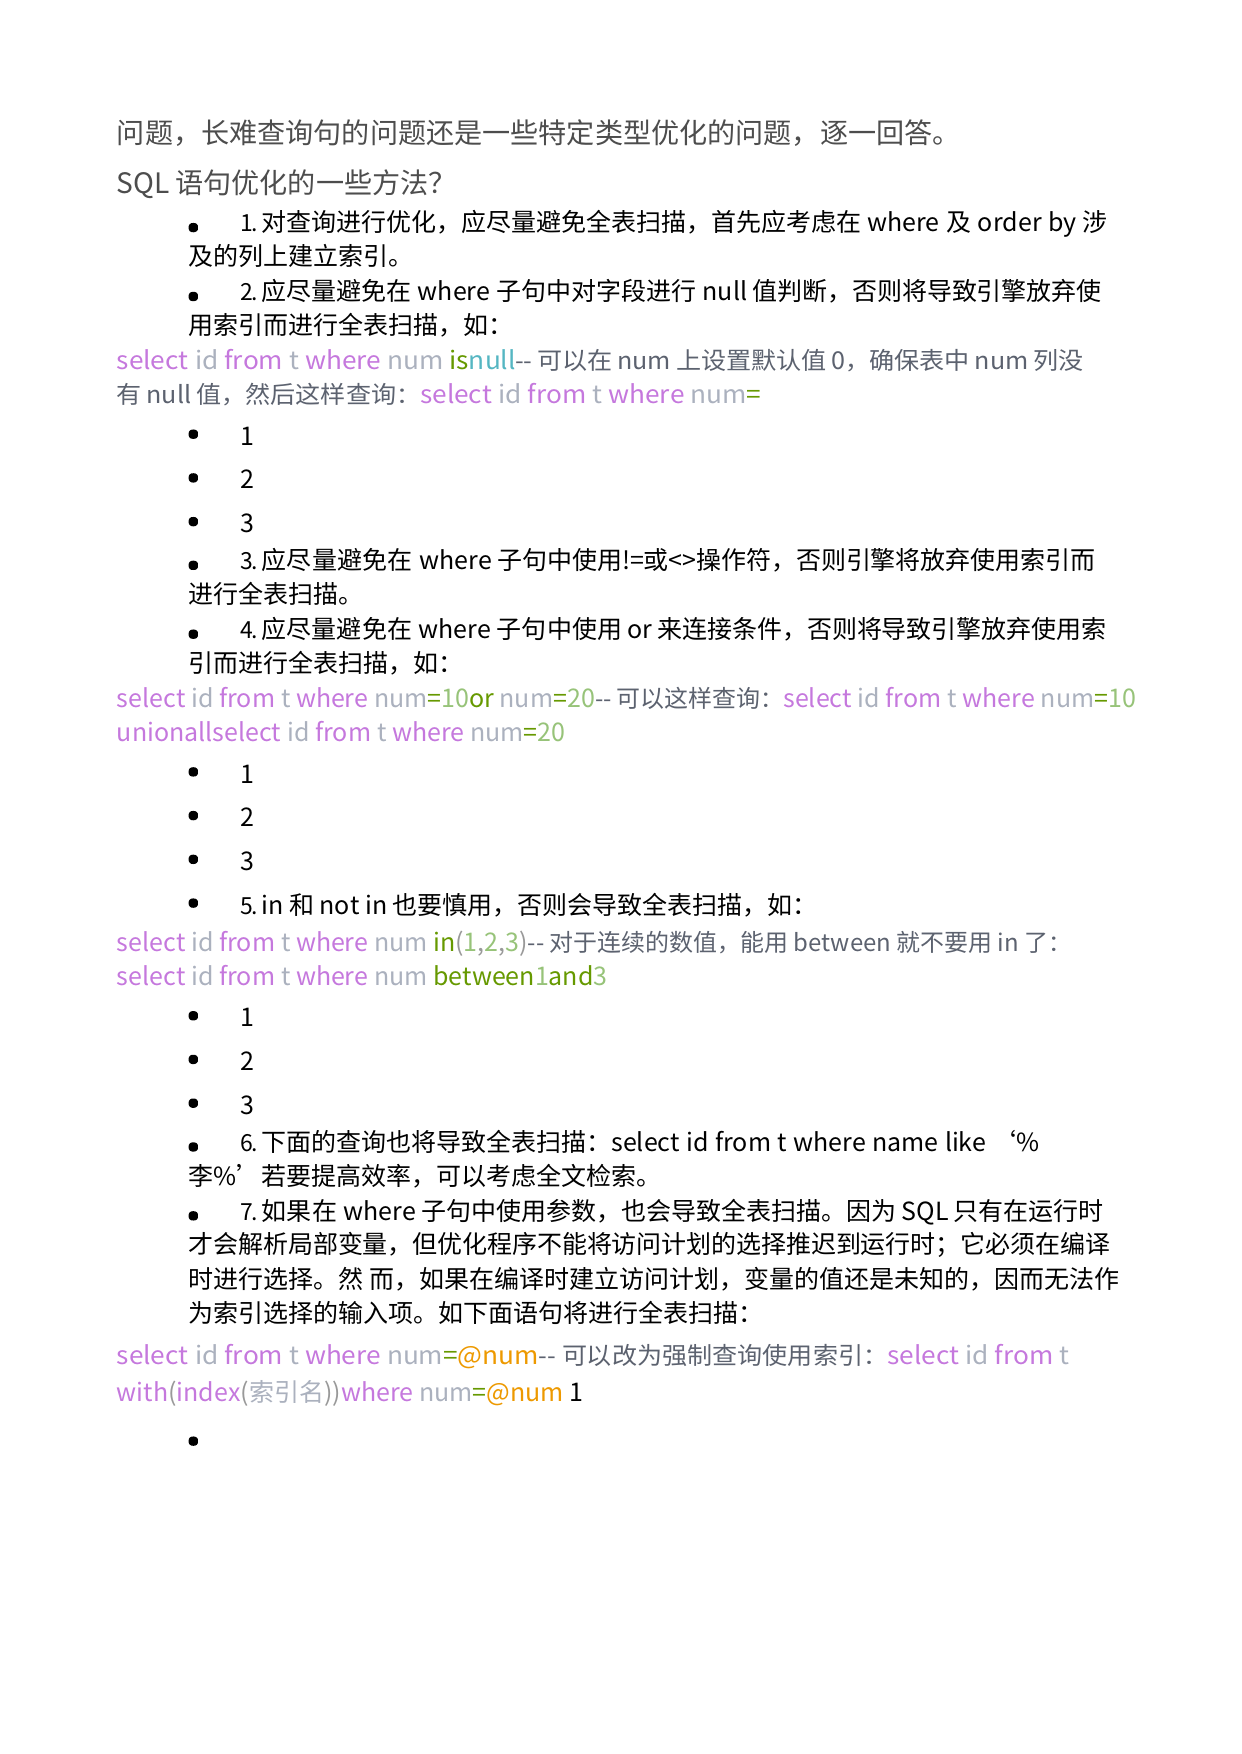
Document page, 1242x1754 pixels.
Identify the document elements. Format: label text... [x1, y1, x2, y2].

text 3 [240, 835, 1137, 879]
text 3 [240, 1079, 1137, 1123]
text 1 [240, 992, 1137, 1036]
text 问题，长难查询句的问题还是一些特定类型优化的问题，逐一回答。 [117, 103, 1137, 154]
text select id from t where num=10or num=20-- 可以这样查询：select id from t where num=10unionallselect id from t where num=20 [117, 679, 1137, 748]
list 对查询进行优化，应尽量避免全表扫描，首先应考虑在 where 及 order by 涉及的列上建立索引。 [188, 204, 1122, 273]
text 2 [240, 792, 1137, 835]
text 2 [240, 1036, 1137, 1079]
list 下面的查询也将导致全表扫描：select id from t where name like ‘% 李%’若要提高效率，可以考虑全文检索。 [188, 1123, 1055, 1192]
text SQL语句优化的一些方法？ [117, 154, 1137, 204]
text 3 [240, 498, 1137, 541]
text select id from t where num=@num-- 可以改为强制查询使用索引：select id from t [117, 1330, 1137, 1373]
list 如果在 where 子句中使用参数，也会导致全表扫描。因为SQL只有在运行时才会解析局部变量，但优化程序不能将访问计划的选择推迟到运行时；它必须在编译时进行选择。然 而，如果在编译时建立访问计划，变量的值还是未知的，因而无法作为索引选择的输入项。如下面语句将进行全表扫描： [188, 1192, 1120, 1330]
text 1 [240, 411, 1137, 454]
text select id from t where num isnull-- 可以在num上设置默认值0，确保表中num列没有null值，然后这样查询：select id from t where num= [117, 342, 1092, 411]
list 应尽量避免在 where 子句中对字段进行 null 值判断，否则将导致引擎放弃使用索引而进行全表扫描，如： [188, 273, 1114, 342]
list 应尽量避免在 where 子句中使用!=或<>操作符，否则引擎将放弃使用索引而进行全表扫描。 [188, 542, 1118, 611]
text select id from t where num in(1,2,3)-- 对于连续的数值，能用 between 就不要用 in 了：select id from t where num between1and3 [117, 923, 1074, 992]
list in 和 not in 也要慎用，否则会导致全表扫描，如： [240, 879, 1137, 923]
text with(index(索引名))where num=@num 1 [117, 1374, 587, 1408]
text 2 [240, 454, 1137, 498]
text 1 [240, 748, 1137, 792]
list 应尽量避免在 where 子句中使用or 来连接条件，否则将导致引擎放弃使用索引而进行全表扫描，如： [188, 611, 1113, 679]
